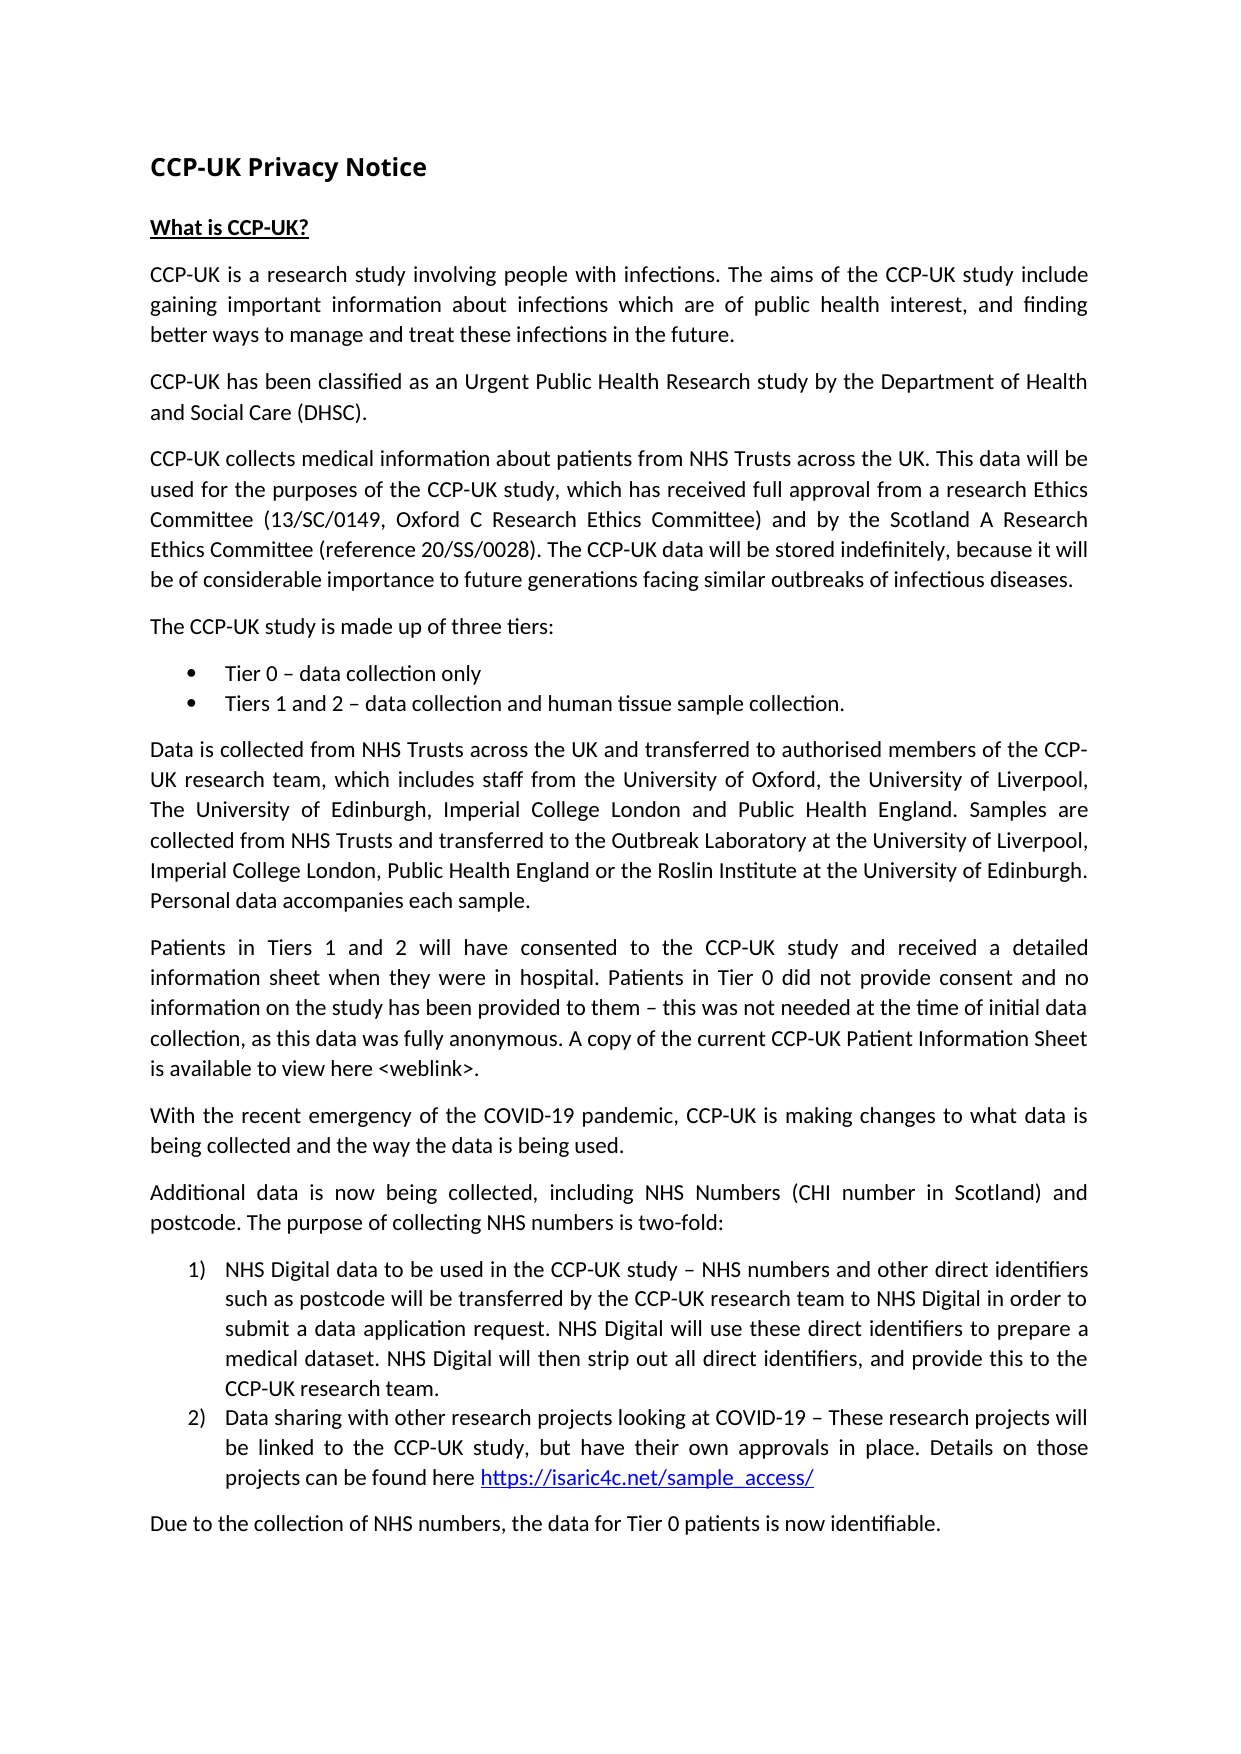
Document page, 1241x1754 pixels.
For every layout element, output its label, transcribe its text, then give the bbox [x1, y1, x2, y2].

text With the recent emergency of the COVID-19 pandemic, CCP-UK is making changes to what data is being collected and the way the data is being used. [150, 1101, 1090, 1159]
text CCP-UK Privacy Notice [150, 150, 1090, 184]
text CCP-UK is a research study involving people with infections. The aims of the CCP-UK study include gaining important information about infections which are of public health interest, and finding better ways to manage and treat these infections in the future. [150, 260, 1090, 348]
list Tiers 1 and 2 – data collection and human tissue sample collection. [187, 689, 1090, 717]
list Tier 0 – data collection only [187, 659, 1090, 687]
text Data is collected from NHS Trusts across the UK and transferred to authorised members of the CCP-UK research team, which includes staff from the University of Oxford, the University of Liverpool, The University of Edinburgh, Imperial College London and Public Health England. Samples are collected from NHS Trusts and transferred to the Outbreak Laboratory at the University of Liverpool, Imperial College London, Public Health England or the Roslin Institute at the University of Edinburgh. Personal data accompanies each sample. [150, 735, 1090, 914]
text What is CCP-UK? [150, 213, 1090, 241]
text Patients in Tiers 1 and 2 will have consented to the CCP-UK study and received a detailed information sheet when they were in hospital. Patients in Tier 0 did not provide consent and no information on the study has been provided to them – this was not needed at the time of initial data collection, as this data was fully anonymous. A copy of the current CCP-UK Patient Information Sheet is available to view here <weblink>. [150, 933, 1090, 1082]
text Due to the collection of NHS numbers, the data for Tier 0 patients is now identifiable. [150, 1509, 1090, 1537]
text The CCP-UK study is made up of three tiers: [150, 612, 1090, 640]
list Data sharing with other research projects looking at COVID-19 – These research projects will be linked to the CCP-UK study, but have their own approvals in place. Details on those projects can be found here https://isaric4c.net/sample_access/ [187, 1403, 1090, 1491]
list NHS Digital data to be used in the CCP-UK study – NHS numbers and other direct identifiers such as postcode will be transferred by the CCP-UK research team to NHS Digital in order to submit a data application request. NHS Digital will use these direct identifiers to prepare a medical dataset. NHS Digital will then strip out all direct identifiers, and provide this to the CCP-UK research team. [187, 1255, 1090, 1402]
text CCP-UK has been classified as an Urgent Public Health Research study by the Department of Health and Social Care (DHSC). [150, 367, 1090, 426]
text CCP-UK collects medical information about patients from NHS Trusts across the UK. This data will be used for the purposes of the CCP-UK study, which has received full approval from a research Ethics Committee (13/SC/0149, Oxford C Research Ethics Committee) and by the Scotland A Research Ethics Committee (reference 20/SS/0028). The CCP-UK data will be stored indefinitely, because it will be of considerable importance to future generations facing similar outbreaks of infectious diseases. [150, 444, 1090, 593]
text Additional data is now being collected, including NHS Numbers (CHI number in Scotland) and postcode. The purpose of collecting NHS numbers is two-fold: [150, 1178, 1090, 1236]
